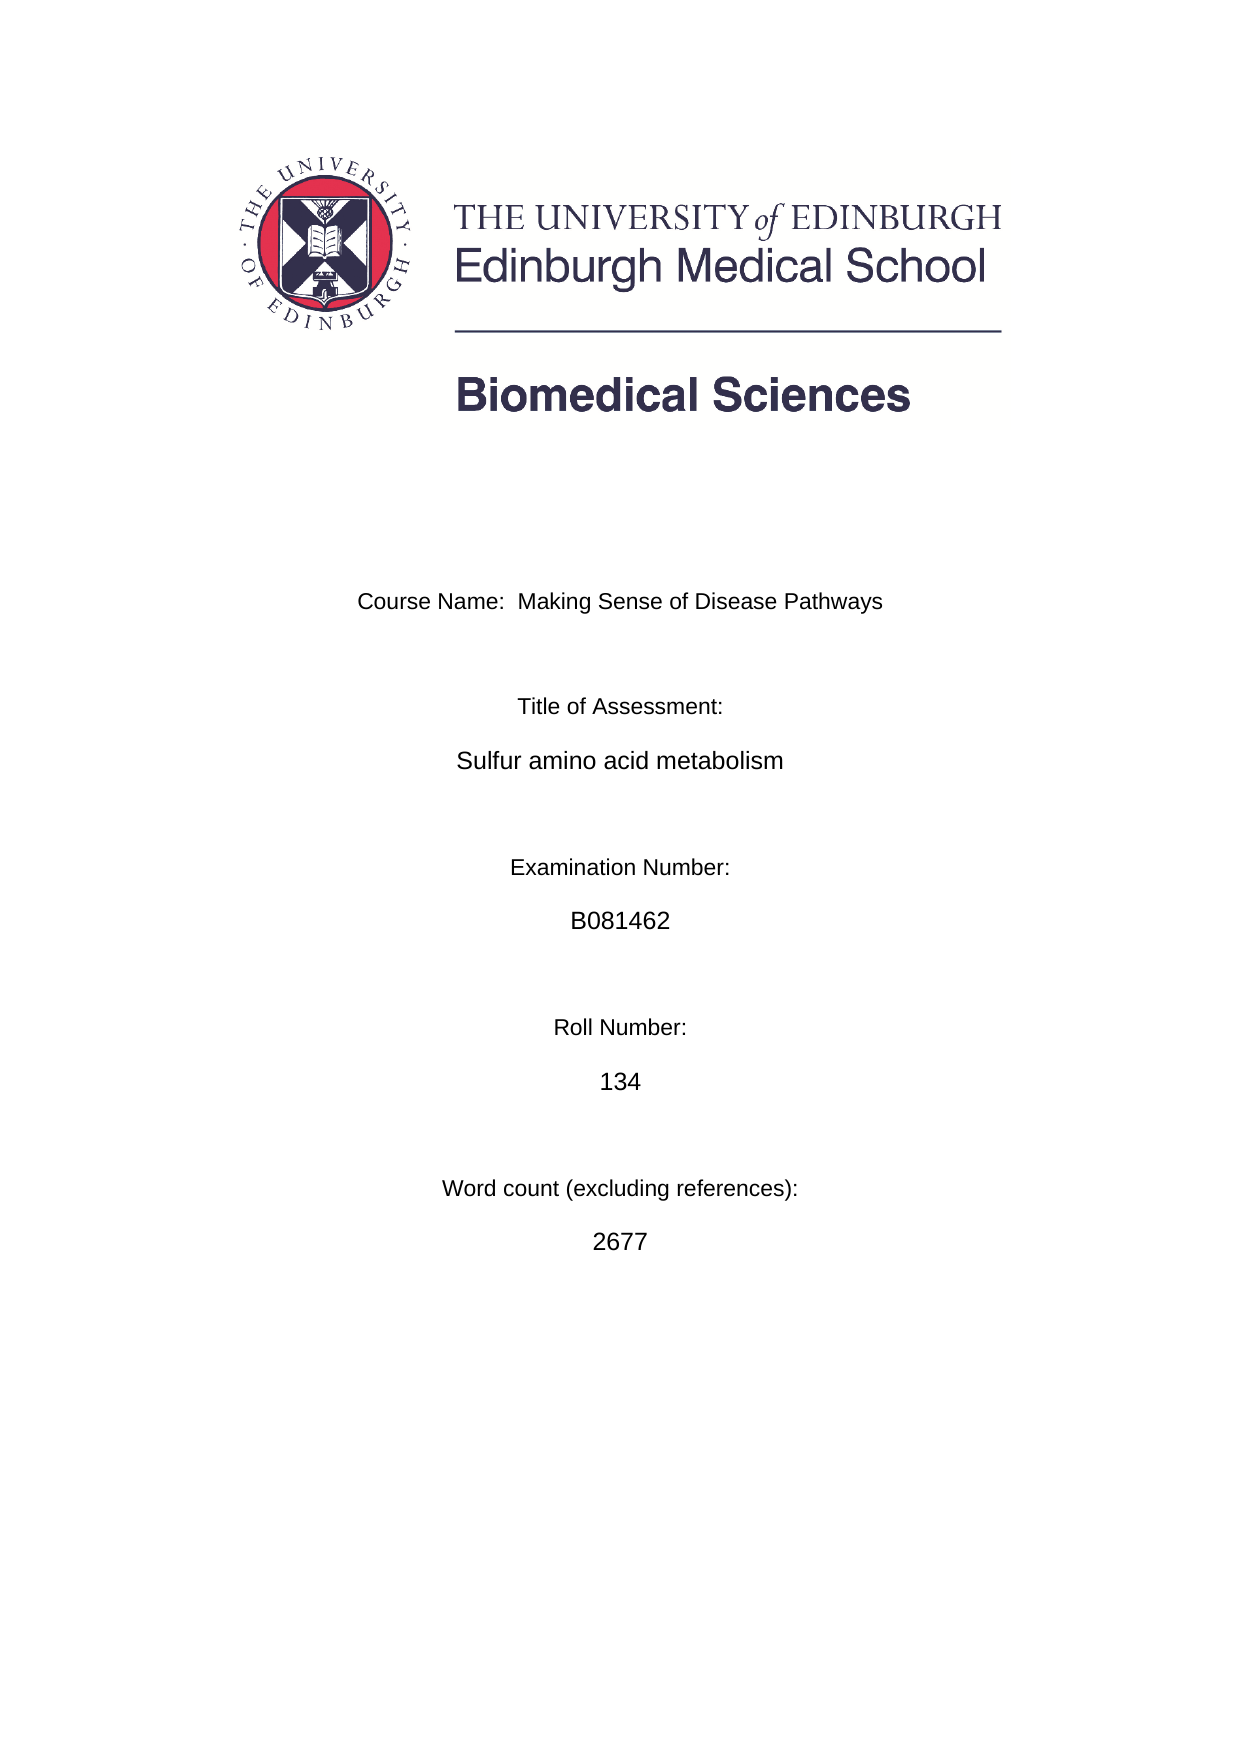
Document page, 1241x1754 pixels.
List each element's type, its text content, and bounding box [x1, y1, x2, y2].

text Course Name: Making Sense of Disease Pathways [150, 588, 1090, 614]
text Title of Assessment: [150, 693, 1090, 719]
text Word count (excluding references): [150, 1174, 1090, 1201]
text Roll Number: [150, 1014, 1090, 1040]
picture [229, 150, 1011, 430]
text B081462 [150, 906, 1090, 935]
text 2677 [150, 1227, 1090, 1256]
text Examination Number: [150, 853, 1090, 880]
text 134 [150, 1067, 1090, 1096]
text Sulfur amino acid metabolism [150, 746, 1090, 774]
